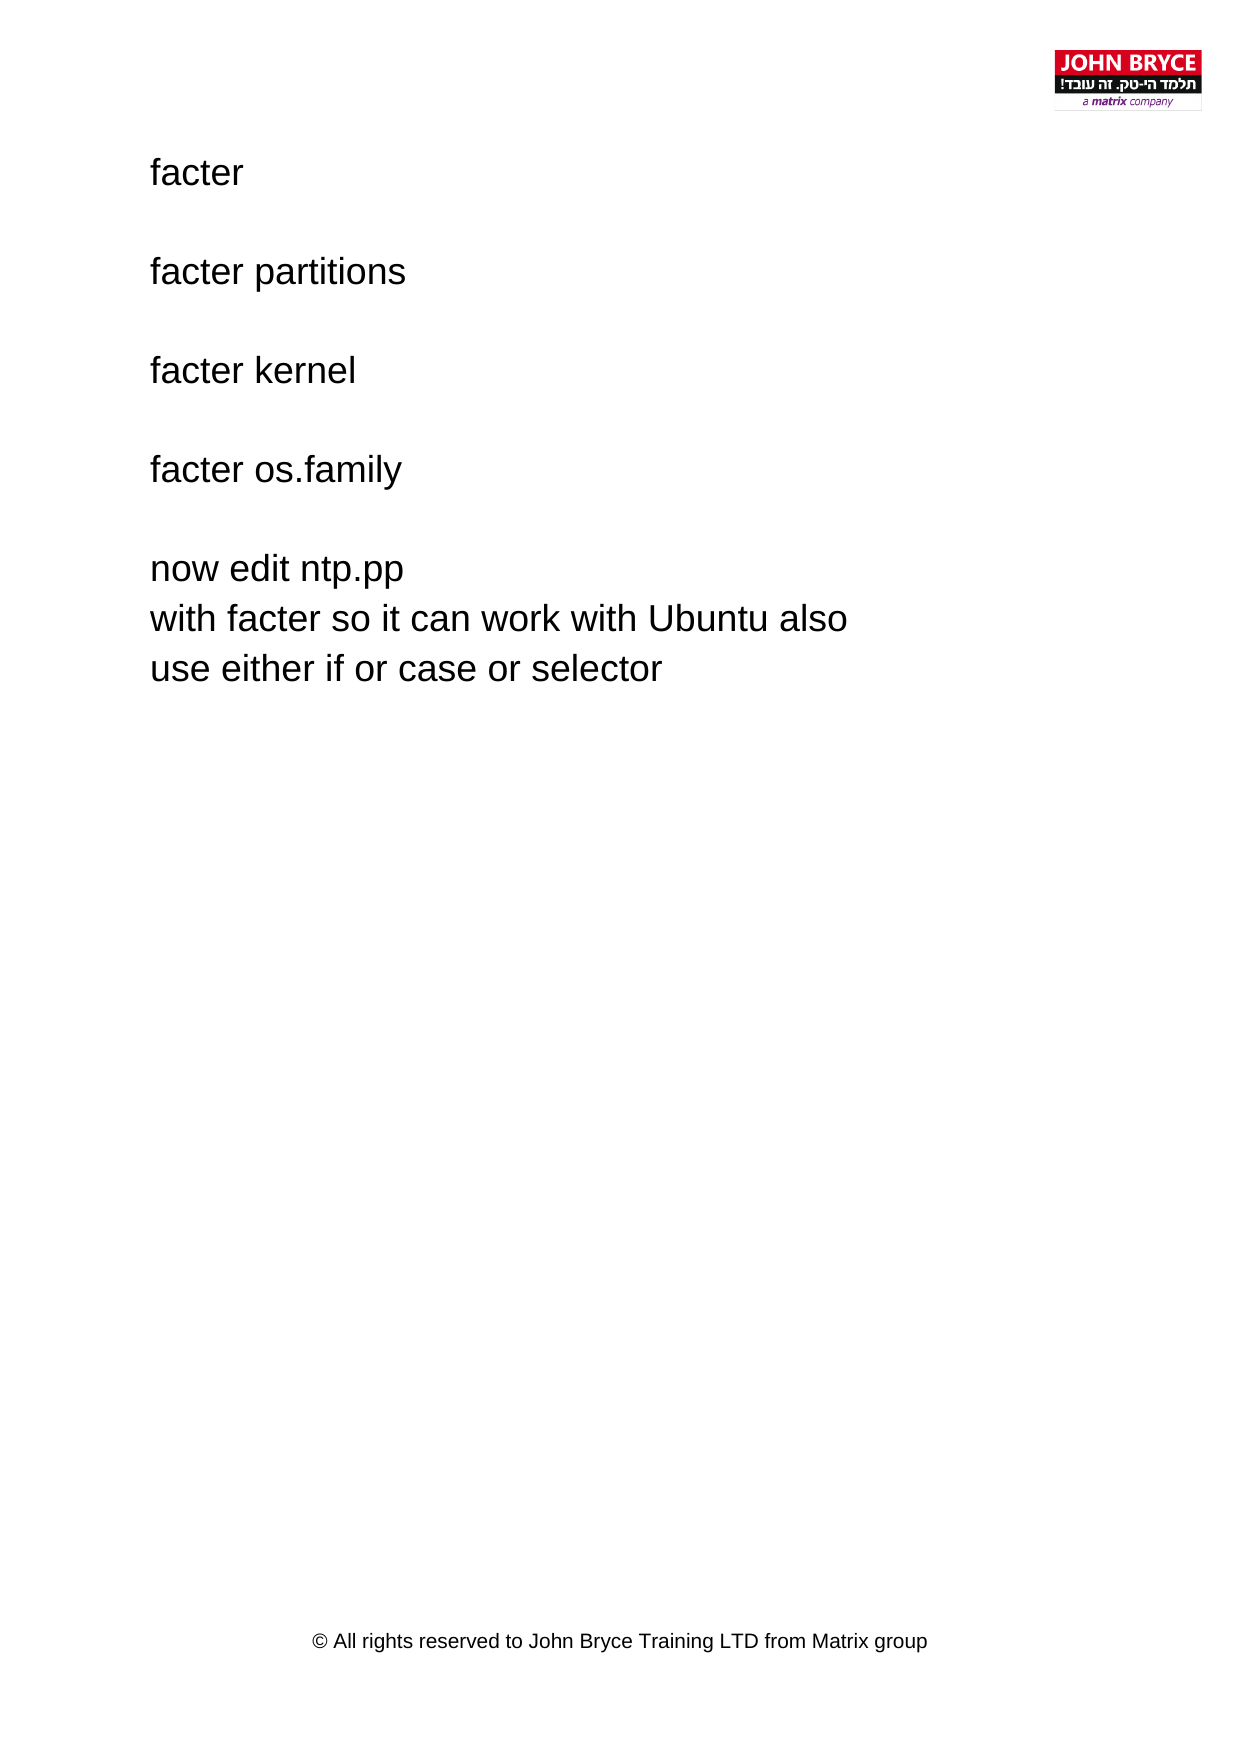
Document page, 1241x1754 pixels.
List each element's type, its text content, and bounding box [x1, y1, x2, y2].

text facter partitions [150, 249, 1090, 292]
text with facter so it can work with Ubuntu also [150, 596, 1090, 639]
text facter os.family [150, 447, 1090, 491]
text use either if or case or selector [150, 646, 1090, 689]
text now edit ntp.pp [150, 547, 1090, 590]
text facter [150, 150, 1090, 193]
text facter kernel [150, 348, 1090, 391]
picture [1054, 50, 1202, 111]
